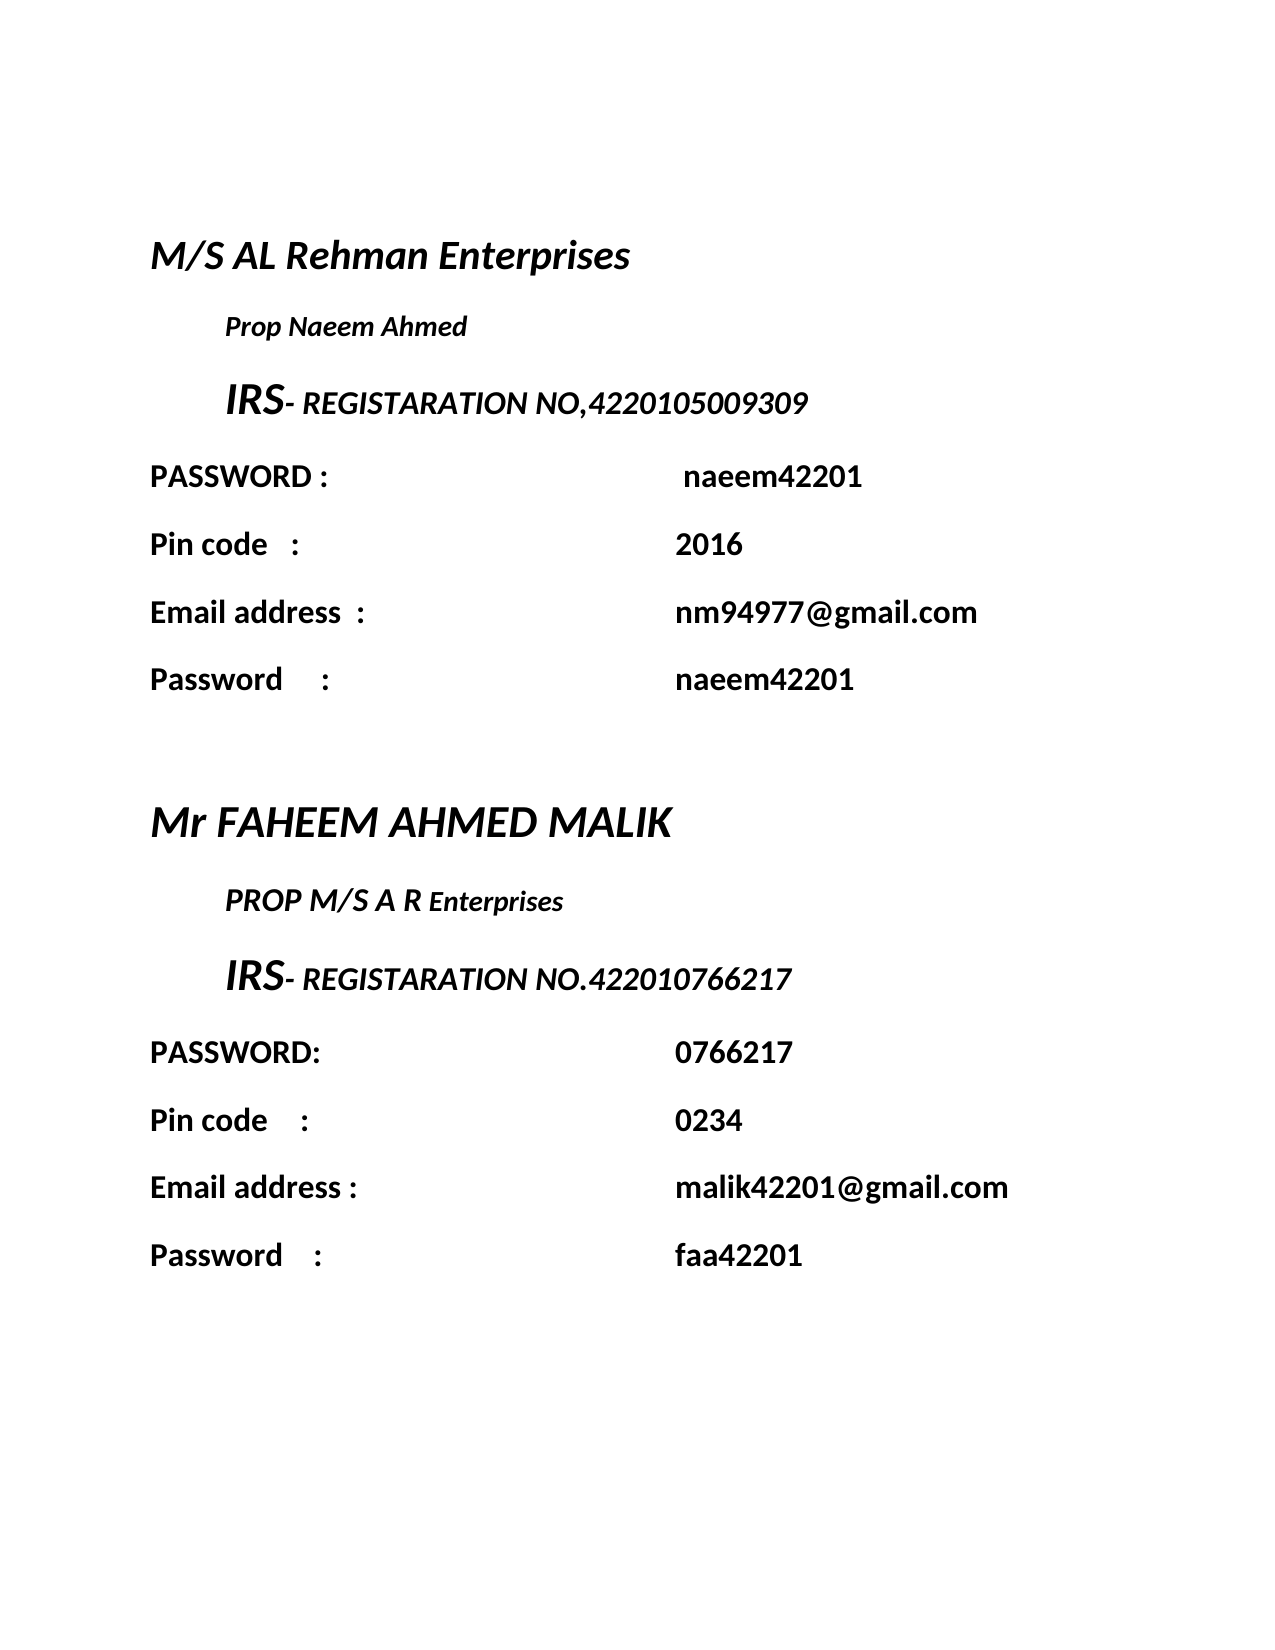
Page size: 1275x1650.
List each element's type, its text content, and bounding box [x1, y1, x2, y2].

text IRS- REGISTARATION NO,4220105009309 [150, 370, 1125, 426]
text Pin code : 2016 [150, 523, 1125, 564]
text Mr FAHEEM AHMED MALIK [150, 793, 1125, 849]
text Password : naeem42201 [150, 658, 1125, 699]
text PASSWORD: 0766217 [150, 1031, 1125, 1072]
text Prop Naeem Ahmed [150, 308, 1125, 344]
text Pin code : 0234 [150, 1099, 1125, 1139]
text IRS- REGISTARATION NO.422010766217 [150, 946, 1125, 1002]
text PROP M/S A R Enterprises [150, 878, 1125, 919]
text Email address : malik42201@gmail.com [150, 1166, 1125, 1207]
text Email address : nm94977@gmail.com [150, 591, 1125, 631]
text Password : faa42201 [150, 1234, 1125, 1275]
text PASSWORD : naeem42201 [150, 455, 1125, 496]
text M/S AL Rehman Enterprises [150, 229, 1125, 280]
